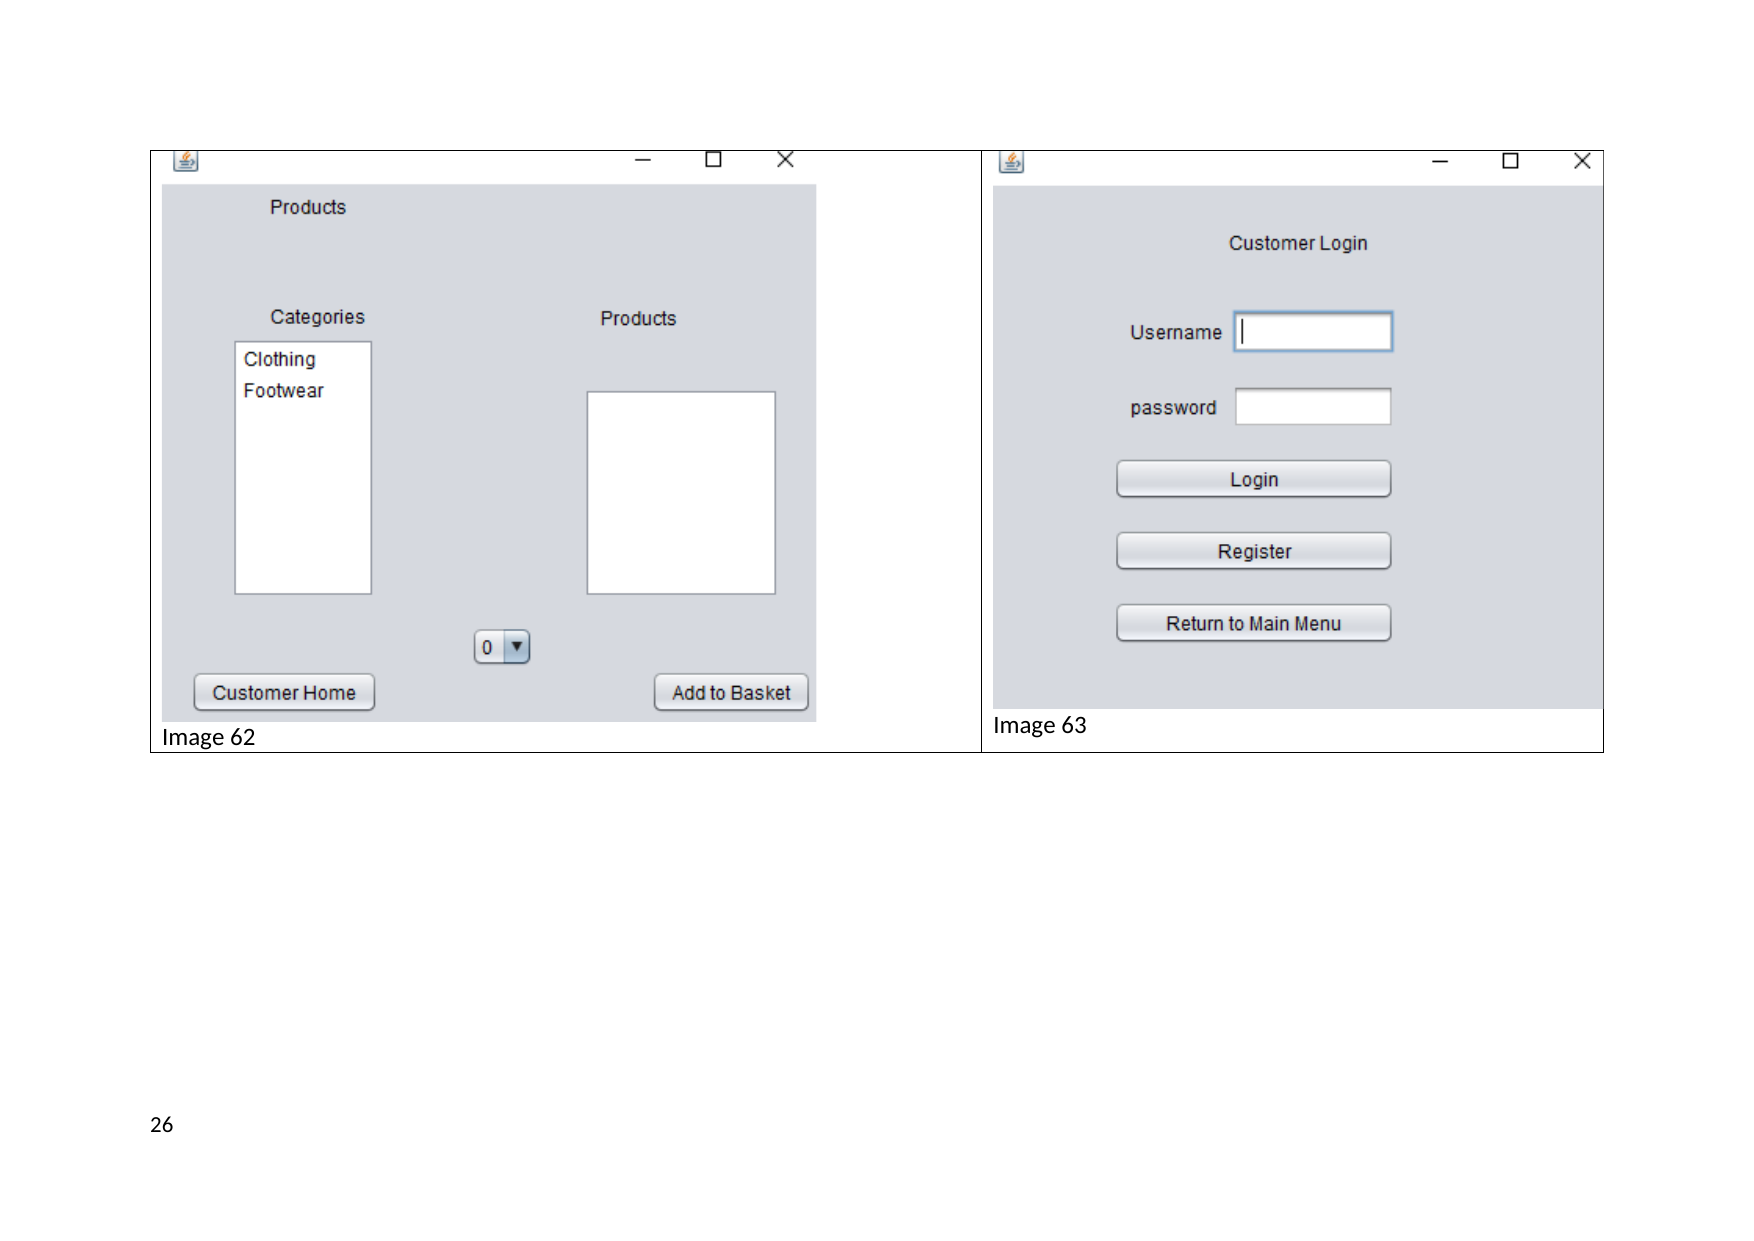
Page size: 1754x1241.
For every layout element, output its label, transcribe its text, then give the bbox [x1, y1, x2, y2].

table_cell Image 63 [982, 151, 1603, 752]
picture [993, 151, 1604, 709]
table_cell Image 62 [151, 151, 981, 752]
picture [161, 151, 817, 722]
